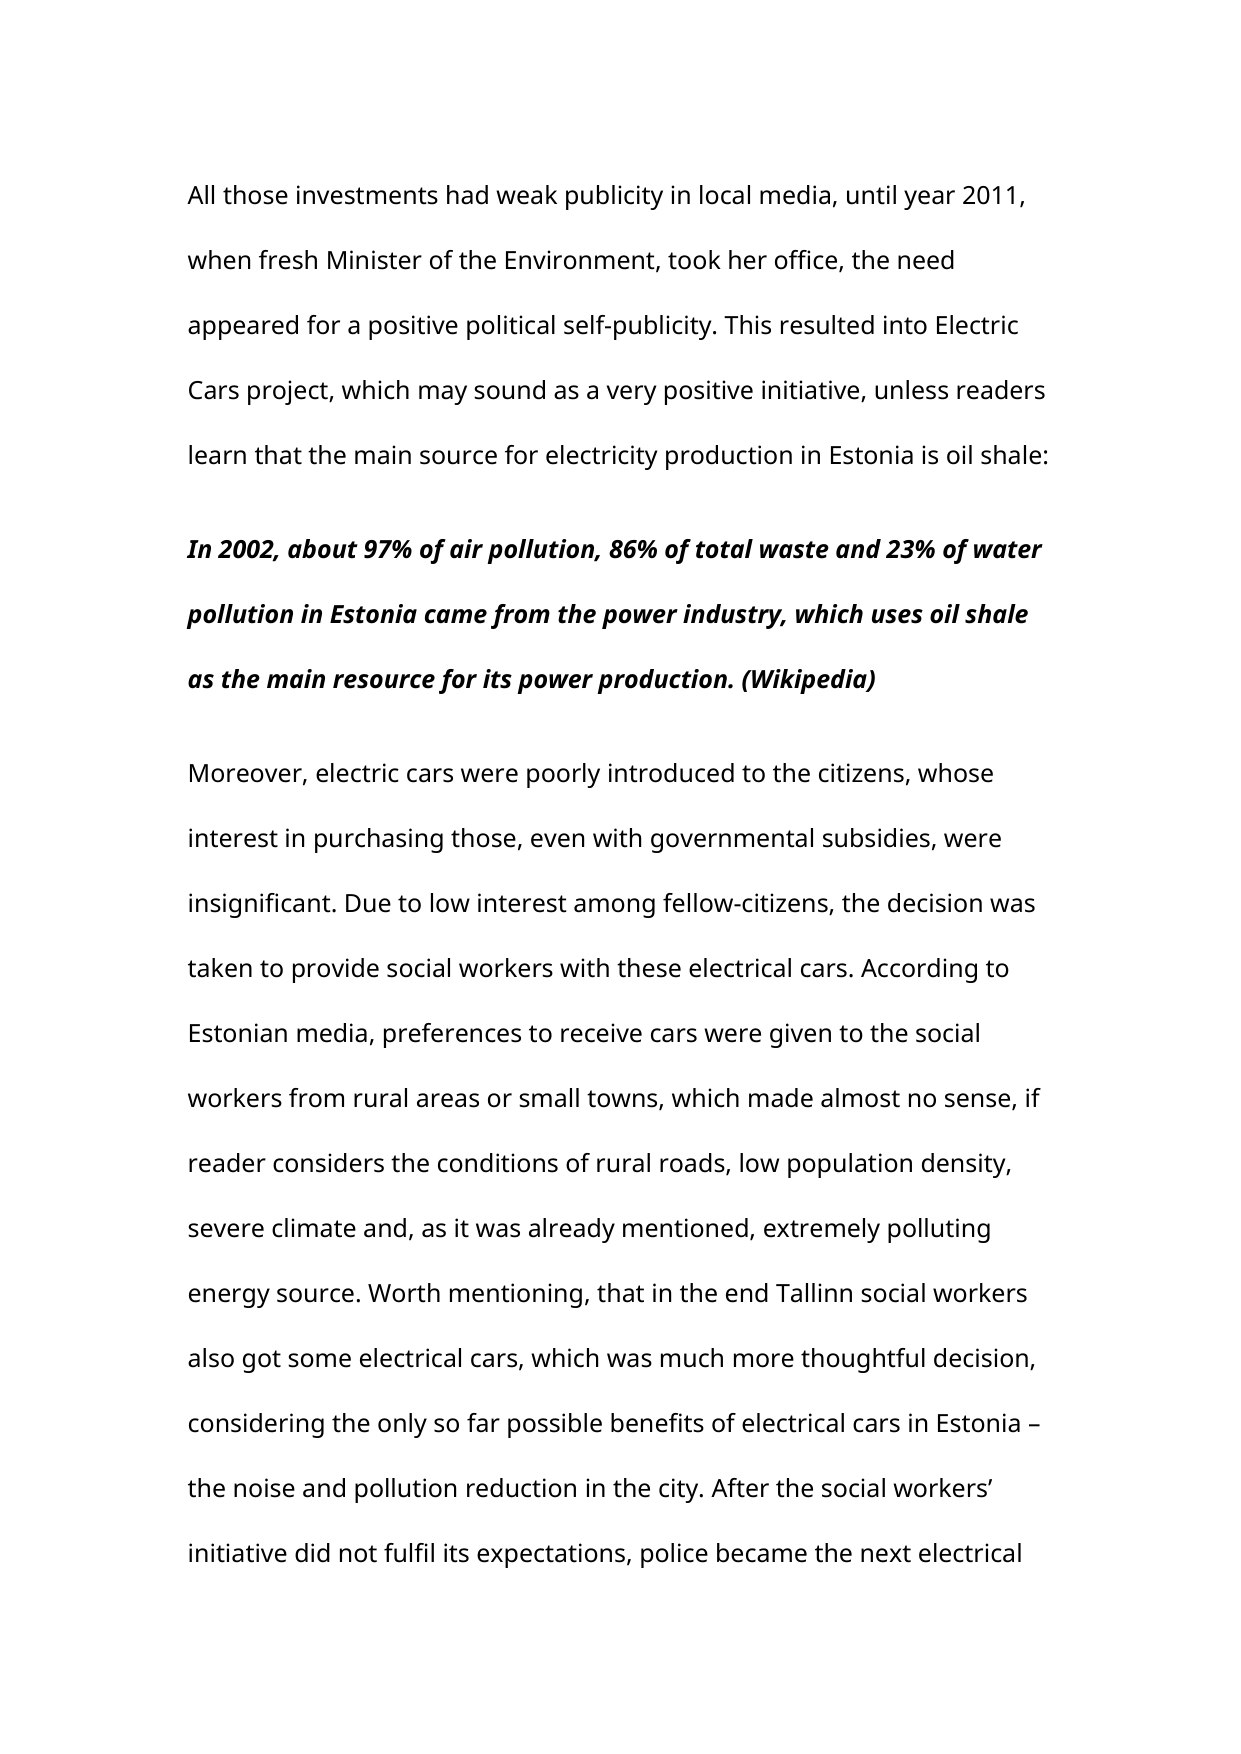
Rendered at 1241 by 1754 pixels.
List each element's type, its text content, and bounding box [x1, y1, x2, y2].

text In 2002, about 97% of air pollution, 86% of total waste and 23% of water pollution in Estonia came from the power industry, which uses oil shale as the main resource for its power production. (Wikipedia) [187, 516, 1053, 711]
text All those investments had weak publicity in local media, until year 2011, when fresh Minister of the Environment, took her office, the need appeared for a positive political self-publicity. This resulted into Electric Cars project, which may sound as a very positive initiative, unless readers learn that the main source for electricity production in Estonia is oil shale: [187, 162, 1053, 487]
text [187, 740, 1053, 1585]
